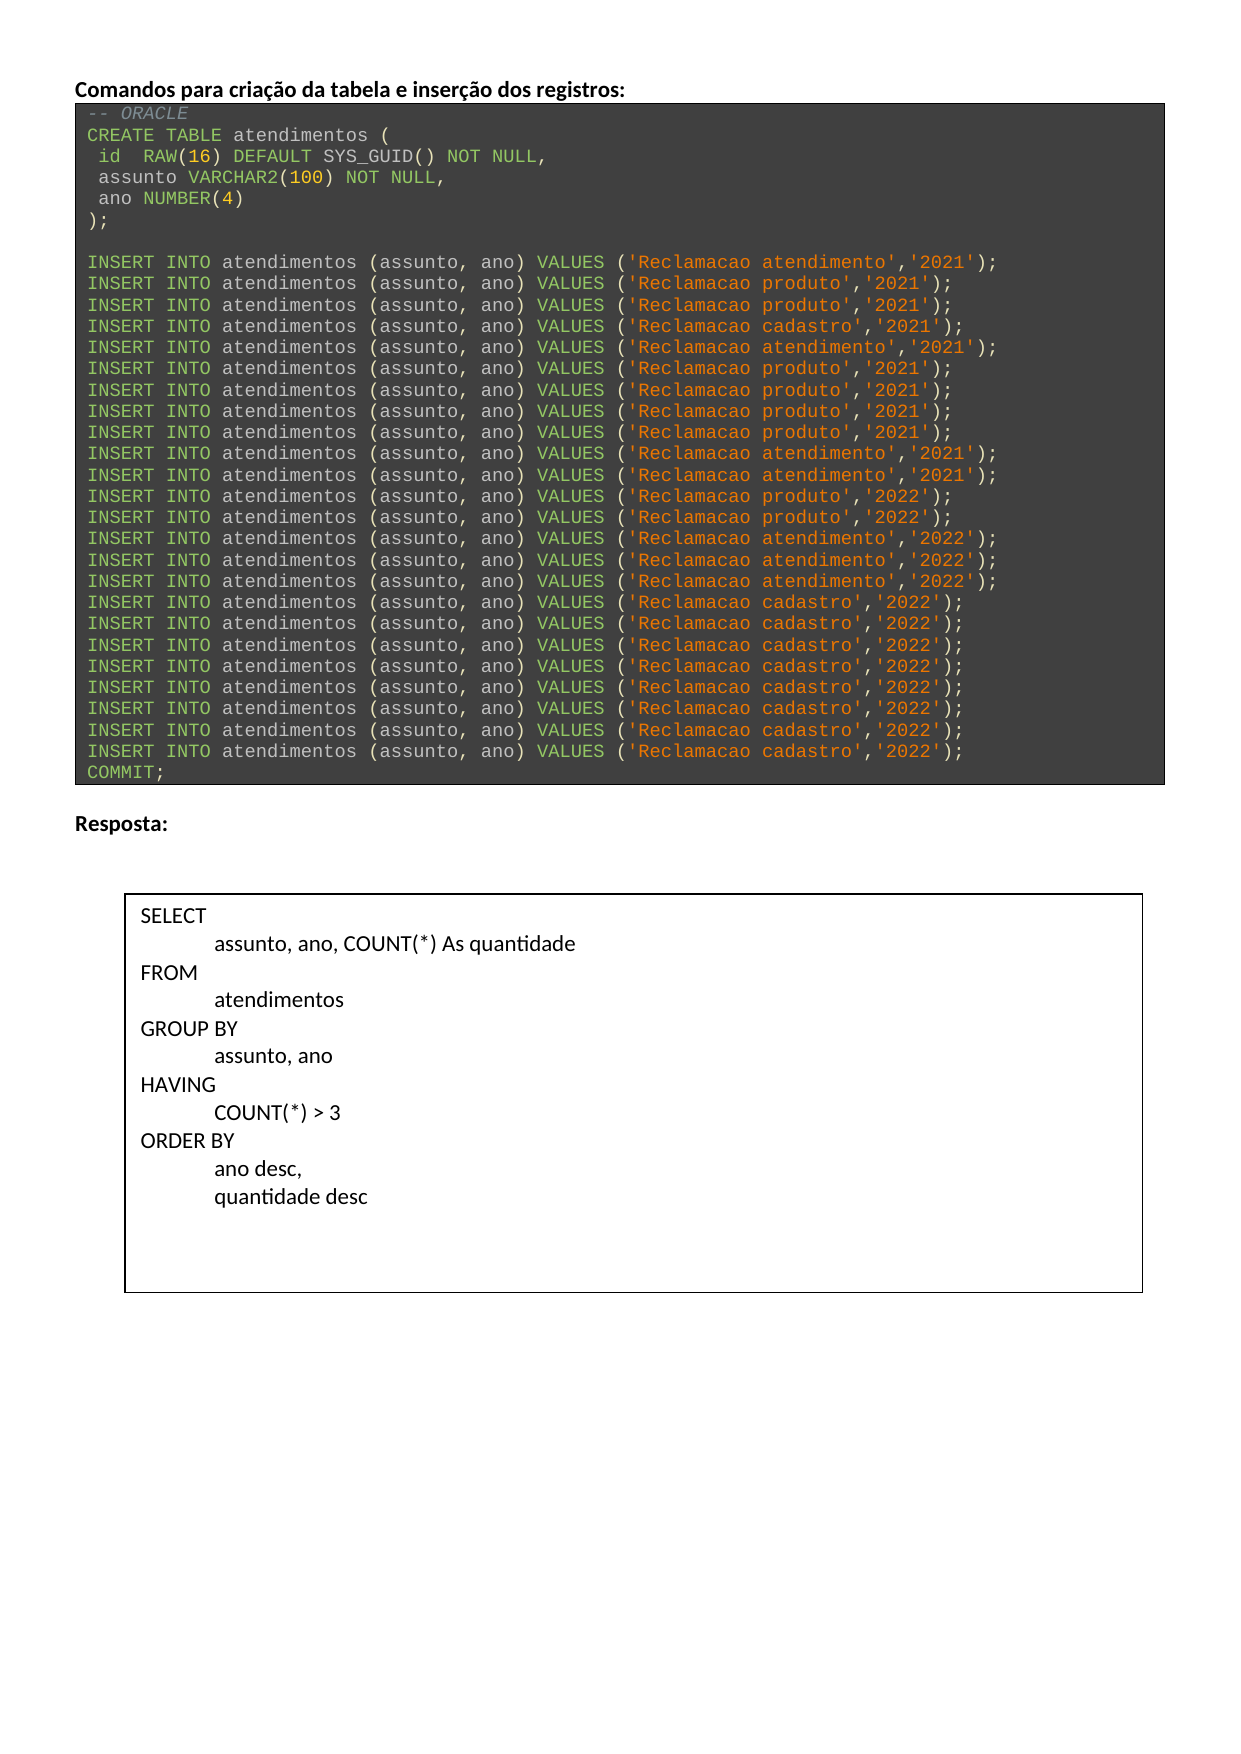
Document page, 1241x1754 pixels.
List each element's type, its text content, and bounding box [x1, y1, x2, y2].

text Resposta: [75, 809, 1165, 865]
table_header -- ORACLE CREATE TABLE atendimentos ( id RAW(16) DEFAULT SYS_GUID() NOT NULL, assunto VARCHAR2(100) NOT NULL, ano NUMBER(4) ); INSERT INTO atendimentos (assunto, ano) VALUES ('Reclamacao atendimento','2021'); INSERT INTO atendimentos (assunto, ano) VALUES ('Reclamacao produto','2021'); INSERT INTO atendimentos (assunto, ano) VALUES ('Reclamacao produto','2021'); INSERT INTO atendimentos (assunto, ano) VALUES ('Reclamacao cadastro','2021'); INSERT INTO atendimentos (assunto, ano) VALUES ('Reclamacao atendimento','2021'); INSERT INTO atendimentos (assunto, ano) VALUES ('Reclamacao produto','2021'); INSERT INTO atendimentos (assunto, ano) VALUES ('Reclamacao produto','2021'); INSERT INTO atendimentos (assunto, ano) VALUES ('Reclamacao produto','2021'); INSERT INTO atendimentos (assunto, ano) VALUES ('Reclamacao produto','2021'); INSERT INTO atendimentos (assunto, ano) VALUES ('Reclamacao atendimento','2021'); INSERT INTO atendimentos (assunto, ano) VALUES ('Reclamacao atendimento','2021'); INSERT INTO atendimentos (assunto, ano) VALUES ('Reclamacao produto','2022'); INSERT INTO atendimentos (assunto, ano) VALUES ('Reclamacao produto','2022'); INSERT INTO atendimentos (assunto, ano) VALUES ('Reclamacao atendimento','2022'); INSERT INTO atendimentos (assunto, ano) VALUES ('Reclamacao atendimento','2022'); INSERT INTO atendimentos (assunto, ano) VALUES ('Reclamacao atendimento','2022'); INSERT INTO atendimentos (assunto, ano) VALUES ('Reclamacao cadastro','2022'); INSERT INTO atendimentos (assunto, ano) VALUES ('Reclamacao cadastro','2022'); INSERT INTO atendimentos (assunto, ano) VALUES ('Reclamacao cadastro','2022'); INSERT INTO atendimentos (assunto, ano) VALUES ('Reclamacao cadastro','2022'); INSERT INTO atendimentos (assunto, ano) VALUES ('Reclamacao cadastro','2022'); INSERT INTO atendimentos (assunto, ano) VALUES ('Reclamacao cadastro','2022'); INSERT INTO atendimentos (assunto, ano) VALUES ('Reclamacao cadastro','2022'); INSERT INTO atendimentos (assunto, ano) VALUES ('Reclamacao cadastro','2022'); COMMIT; [76, 104, 1164, 784]
text Comandos para criação da tabela e inserção dos registros: [75, 75, 1165, 103]
